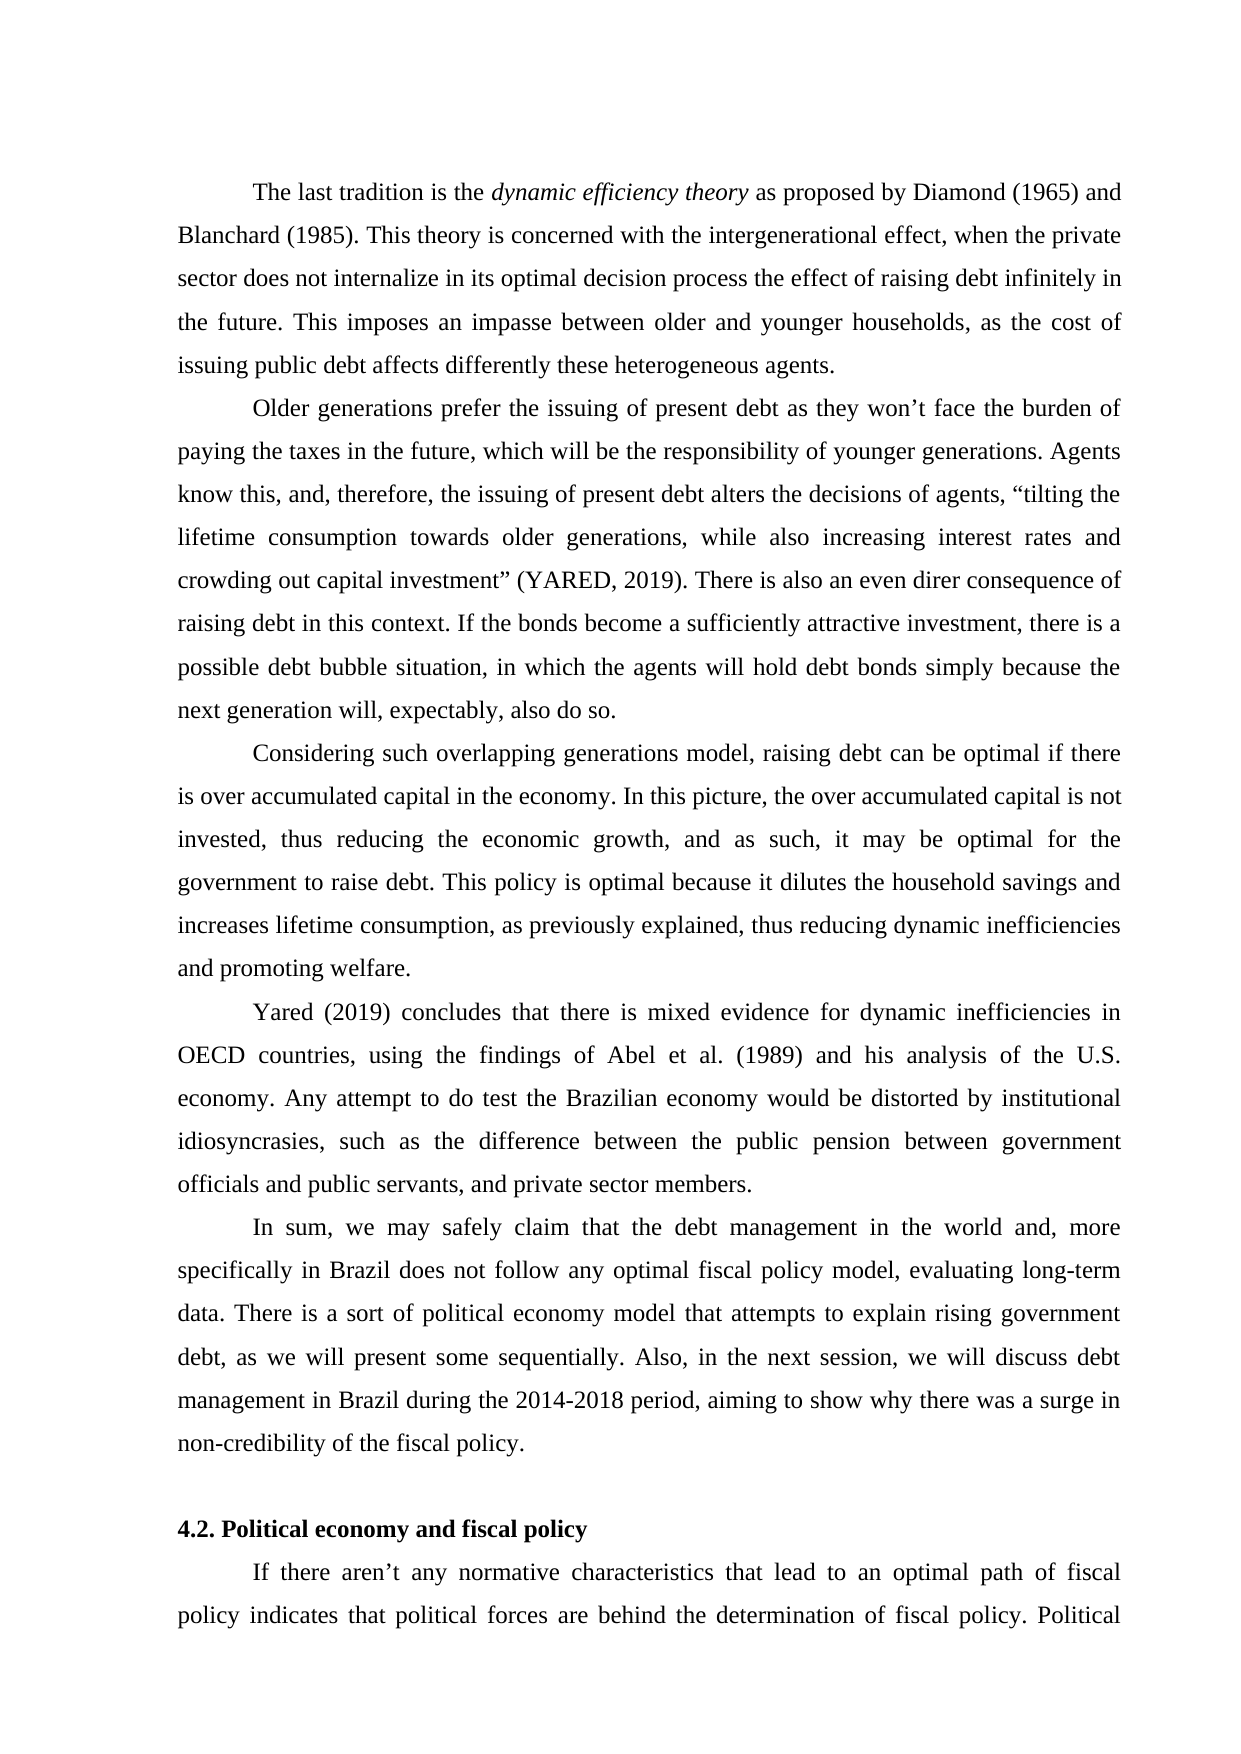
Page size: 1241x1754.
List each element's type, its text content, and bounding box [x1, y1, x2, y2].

text Older generations prefer the issuing of present debt as they won’t face the burden of paying the taxes in the future, which will be the responsibility of younger generations. Agents know this, and, therefore, the issuing of present debt alters the decisions of agents, “tilting the lifetime consumption towards older generations, while also increasing interest rates and crowding out capital investment” (YARED, 2019). There is also an even direr consequence of raising debt in this context. If the bonds become a sufficiently attractive investment, there is a possible debt bubble situation, in which the agents will hold debt bonds simply because the next generation will, expectably, also do so. [177, 393, 1122, 723]
text The last tradition is the dynamic efficiency theory as proposed by Diamond (1965) and Blanchard (1985). This theory is concerned with the intergenerational effect, when the private sector does not internalize in its optimal decision process the effect of raising debt infinitely in the future. This imposes an impasse between older and younger households, as the cost of issuing public debt affects differently these heterogeneous agents. [177, 177, 1122, 378]
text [177, 1557, 1122, 1629]
text In sum, we may safely claim that the debt management in the world and, more specifically in Brazil does not follow any optimal fiscal policy model, evaluating long-term data. There is a sort of political economy model that attempts to explain rising government debt, as we will present some sequentially. Also, in the next session, we will discuss debt management in Brazil during the 2014-2018 period, aiming to show why there was a surge in non-credibility of the fiscal policy. [177, 1212, 1122, 1457]
text 4.2. Political economy and fiscal policy [177, 1514, 1122, 1543]
text Yared (2019) concludes that there is mixed evidence for dynamic inefficiencies in OECD countries, using the findings of Abel et al. (1989) and his analysis of the U.S. economy. Any attempt to do test the Brazilian economy would be distorted by institutional idiosyncrasies, such as the difference between the public pension between government officials and public servants, and private sector members. [177, 997, 1122, 1198]
text Considering such overlapping generations model, raising debt can be optimal if there is over accumulated capital in the economy. In this picture, the over accumulated capital is not invested, thus reducing the economic growth, and as such, it may be optimal for the government to raise debt. This policy is optimal because it dilutes the household savings and increases lifetime consumption, as previously explained, thus reducing dynamic inefficiencies and promoting welfare. [177, 738, 1122, 982]
